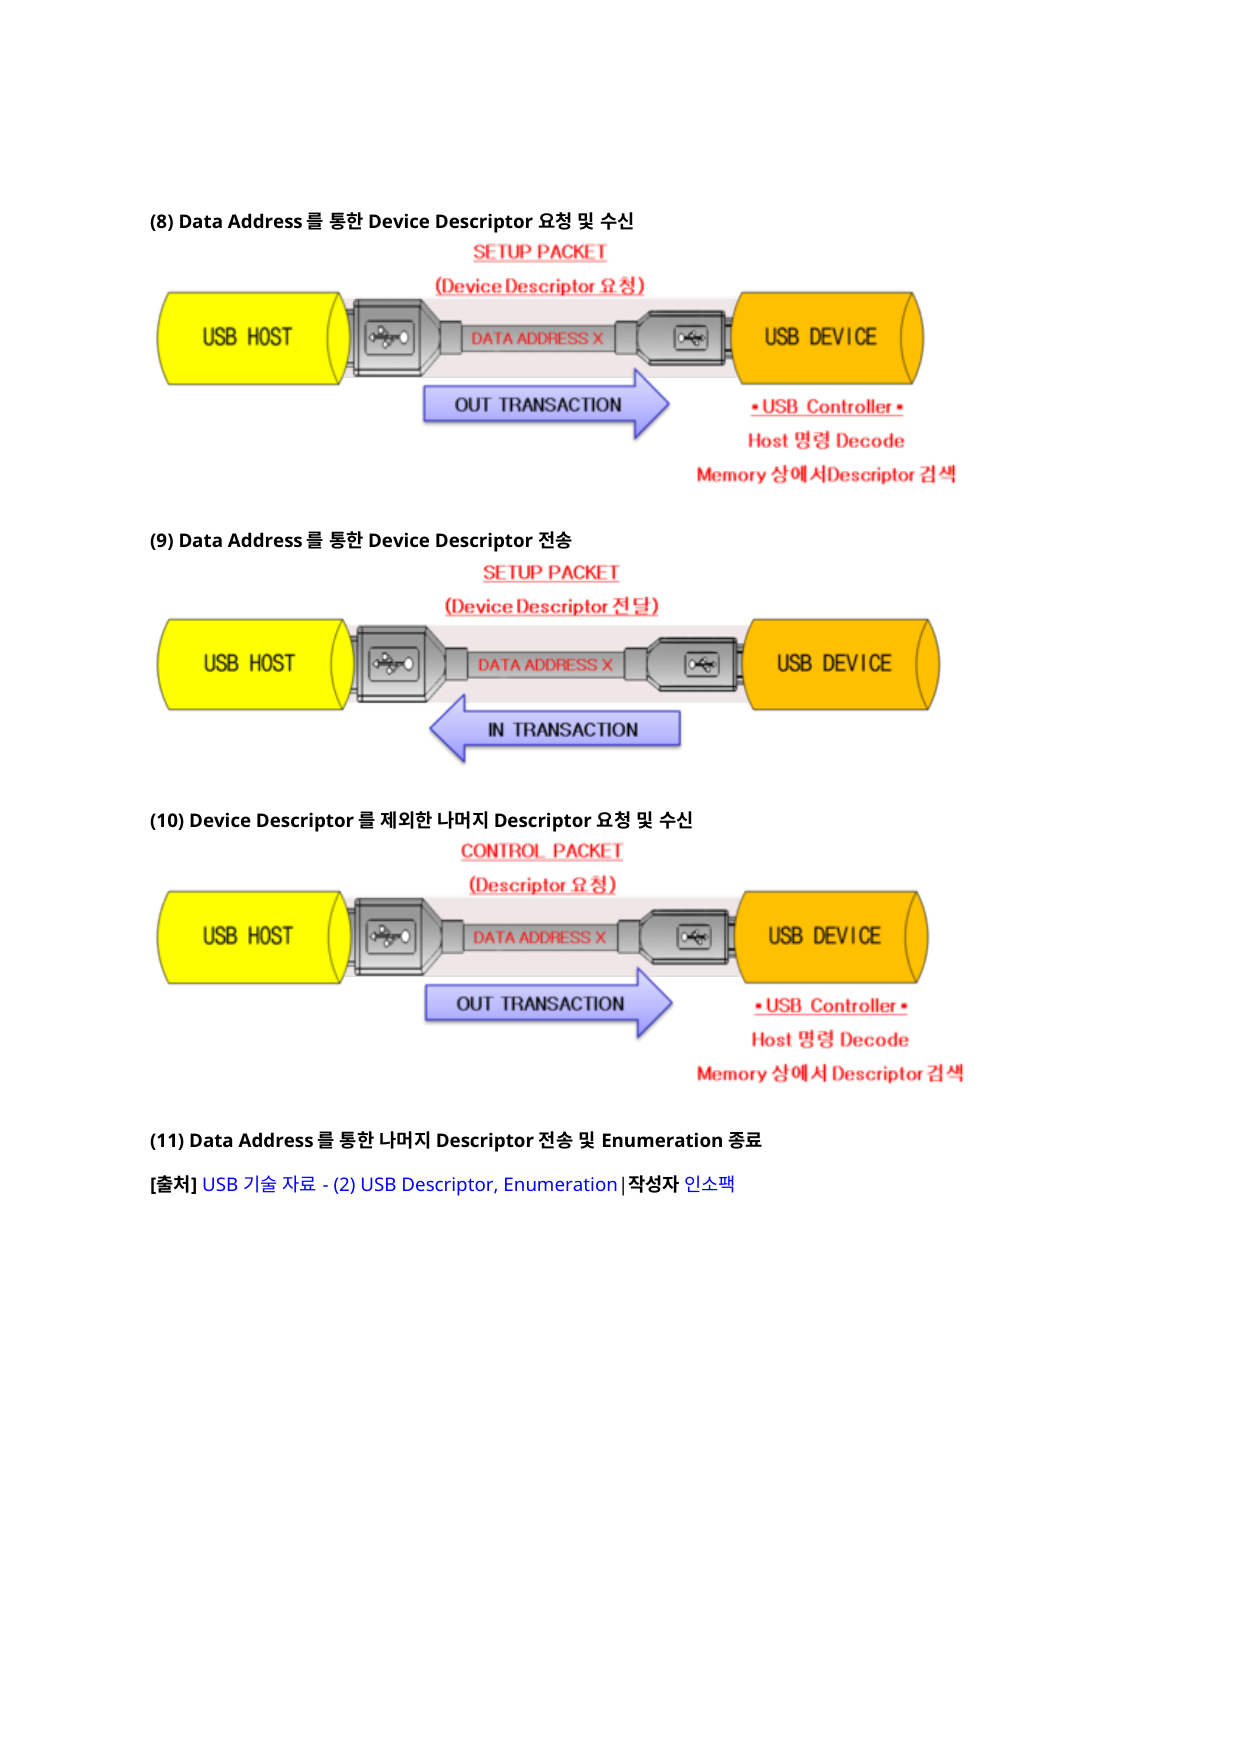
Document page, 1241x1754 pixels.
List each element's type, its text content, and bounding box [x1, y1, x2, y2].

text (9) Data Address를 통한 Device Descriptor 전송 [150, 525, 1090, 553]
picture [155, 553, 944, 771]
text (11) Data Address를 통한 나머지 Descriptor 전송 및 Enumeration 종료 [150, 1124, 1090, 1152]
text (8) Data Address를 통한 Device Descriptor 요청 및 수신 [150, 205, 1090, 233]
picture [155, 233, 1003, 492]
text [출처] USB 기술 자료 - (2) USB Descriptor, Enumeration|작성자 인소팩 [150, 1170, 1090, 1197]
picture [155, 832, 1009, 1091]
text (10) Device Descriptor를 제외한 나머지 Descriptor 요청 및 수신 [150, 804, 1090, 833]
